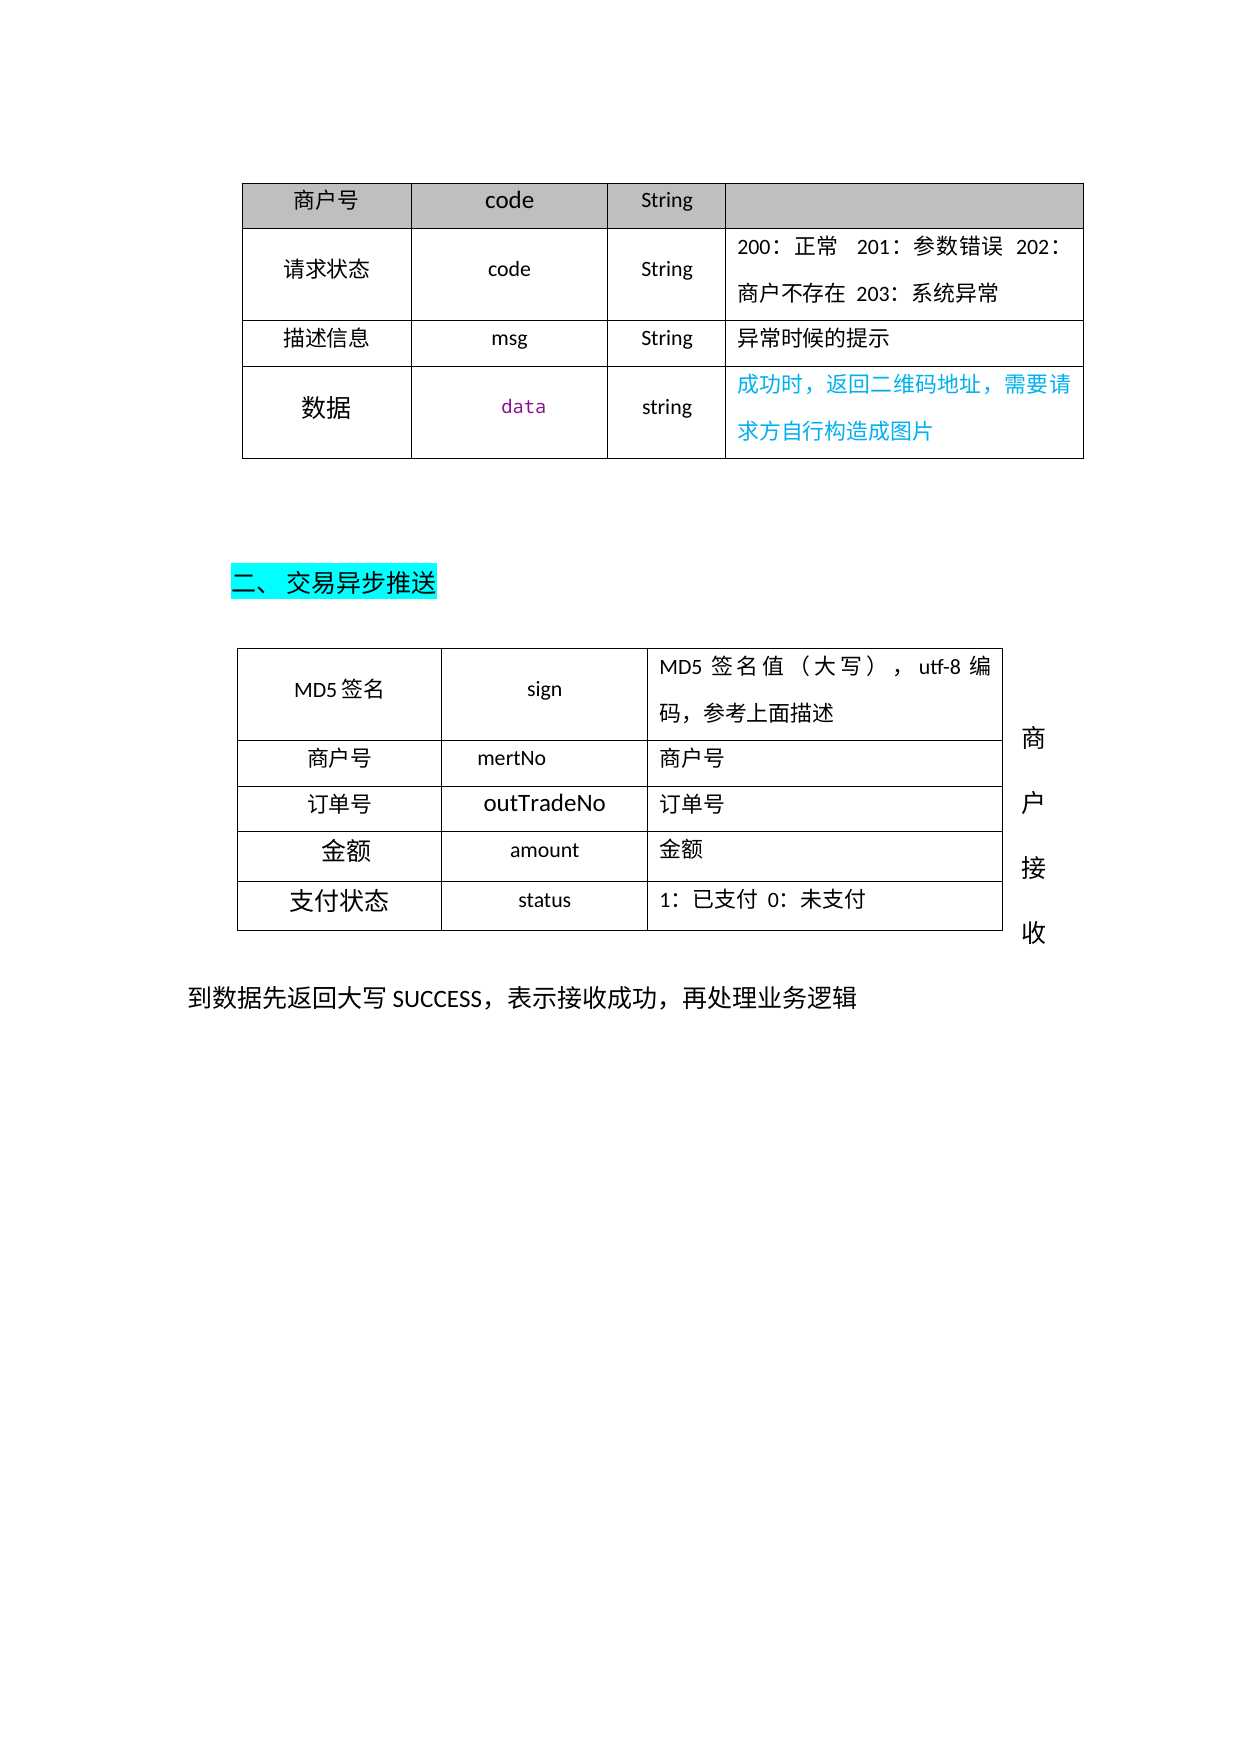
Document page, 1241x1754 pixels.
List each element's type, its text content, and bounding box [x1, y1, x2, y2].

table_cell 订单号 [648, 787, 1002, 831]
table_cell 异常时候的提示 [726, 321, 1083, 366]
table_header 商户号 [243, 184, 411, 228]
text 二、 交易异步推送 [187, 549, 1053, 614]
table_cell 订单号 [238, 787, 441, 831]
table_cell 商户号 [648, 741, 1002, 786]
table_cell 描述信息 [243, 321, 411, 366]
table_header code [412, 184, 607, 228]
table_cell data [412, 367, 607, 458]
table_cell mertNo [442, 741, 647, 786]
table_cell 商户号 [238, 741, 441, 786]
table_cell 金额 [238, 832, 441, 881]
table_cell amount [442, 832, 647, 881]
table_cell String [608, 321, 725, 366]
table_header MD5签名值（大写），utf-8编码，参考上面描述 [648, 649, 1002, 740]
table_cell 1：已支付 0：未支付 [648, 882, 1002, 930]
table_cell 支付状态 [238, 882, 441, 930]
table_cell code [412, 229, 607, 320]
table_header sign [442, 649, 647, 740]
table_cell status [442, 882, 647, 930]
table_cell msg [412, 321, 607, 366]
table_cell 成功时，返回二维码地址，需要请求方自行构造成图片 [726, 367, 1083, 458]
table_cell 200：正常 201：参数错误 202：商户不存在 203：系统异常 [726, 229, 1083, 320]
table_cell 请求状态 [243, 229, 411, 320]
table_header [726, 184, 1083, 228]
table_cell string [608, 367, 725, 458]
table_header String [608, 184, 725, 228]
table_cell 金额 [648, 832, 1002, 881]
table_cell outTradeNo [442, 787, 647, 831]
table_cell String [608, 229, 725, 320]
table_cell 数据 [243, 367, 411, 458]
table_header MD5签名 [238, 649, 441, 740]
text 商户接收到数据先返回大写SUCCESS，表示接收成功，再处理业务逻辑 [187, 704, 1053, 1029]
